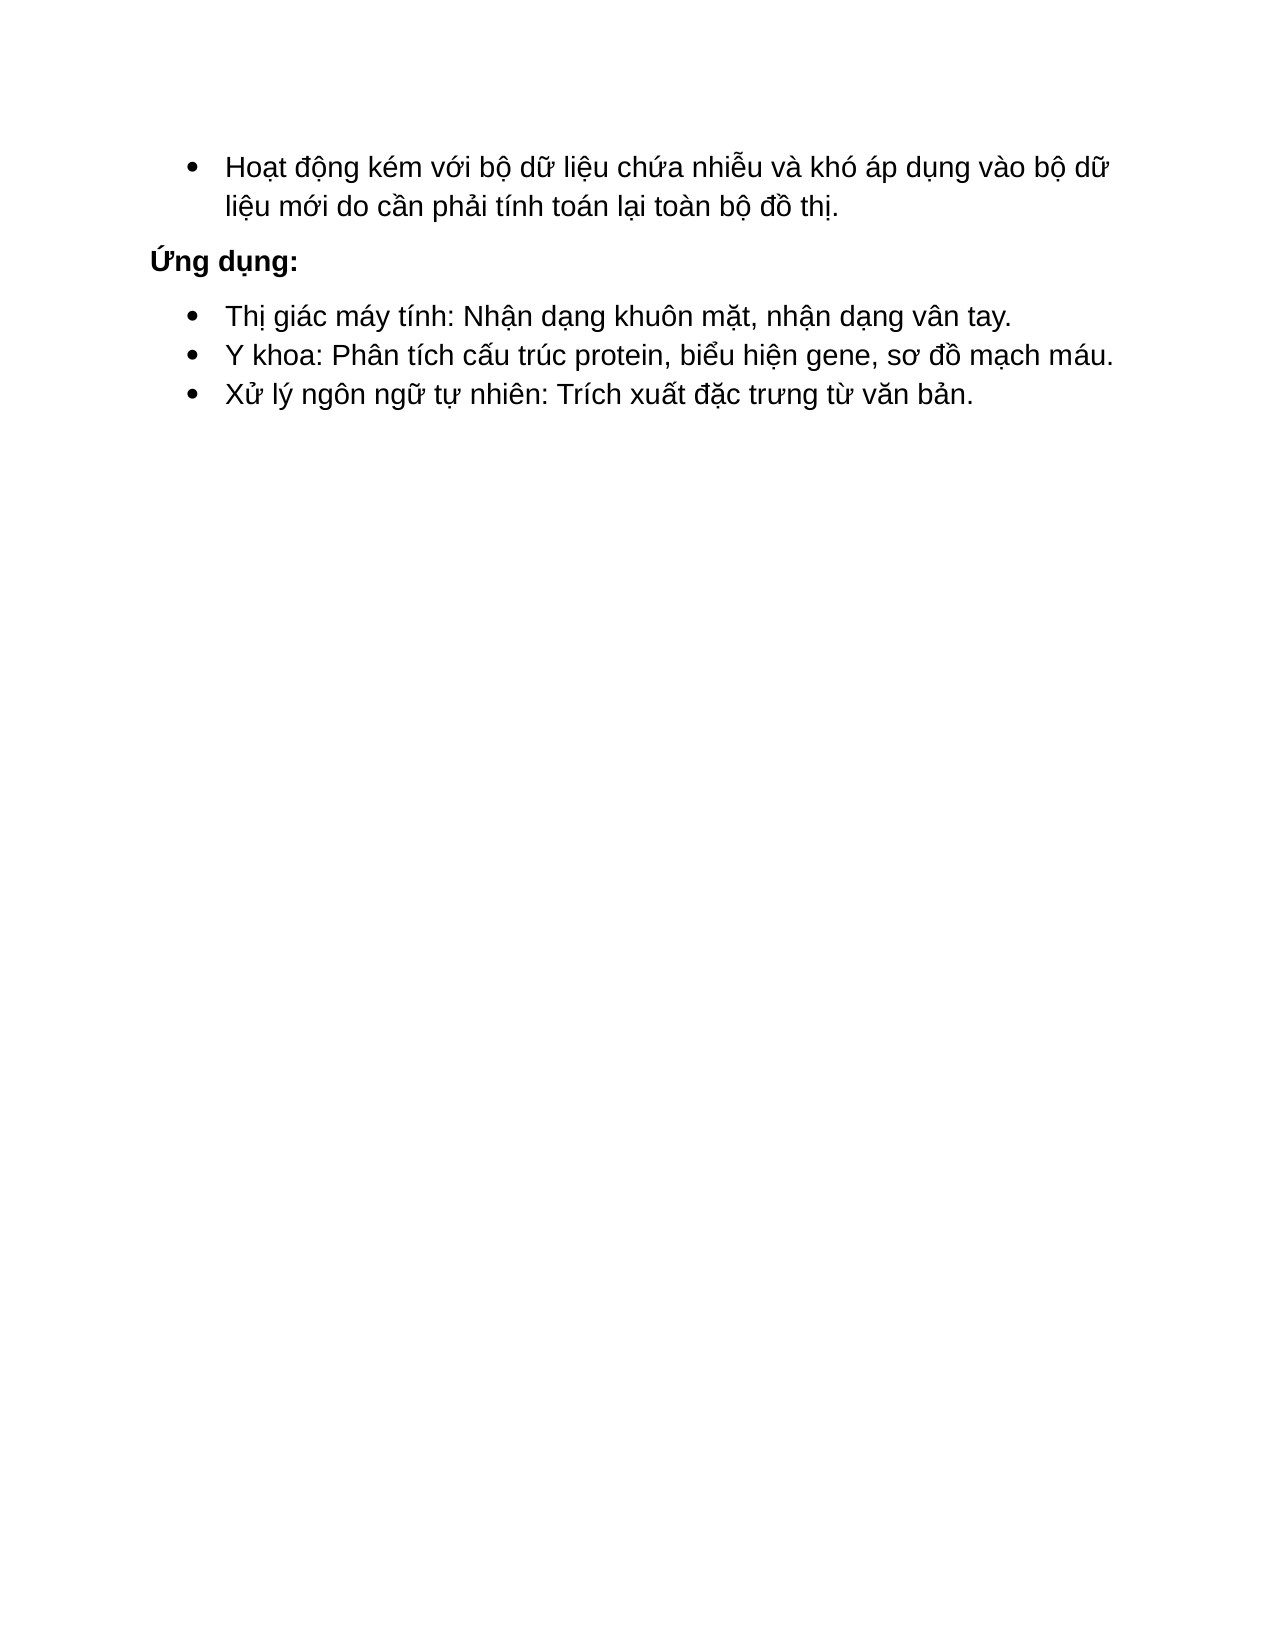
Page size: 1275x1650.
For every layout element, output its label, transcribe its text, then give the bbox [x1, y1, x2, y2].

list Y khoa: Phân tích cấu trúc protein, biểu hiện gene, sơ đồ mạch máu. [187, 338, 1125, 372]
list Thị giác máy tính: Nhận dạng khuôn mặt, nhận dạng vân tay. [187, 299, 1125, 333]
list Xử lý ngôn ngữ tự nhiên: Trích xuất đặc trưng từ văn bản. [187, 377, 1125, 410]
text Ứng dụng: [150, 244, 1125, 277]
list Hoạt động kém với bộ dữ liệu chứa nhiễu và khó áp dụng vào bộ dữ liệu mới do cần phải tính toán lại toàn bộ đồ thị. [187, 150, 1125, 222]
